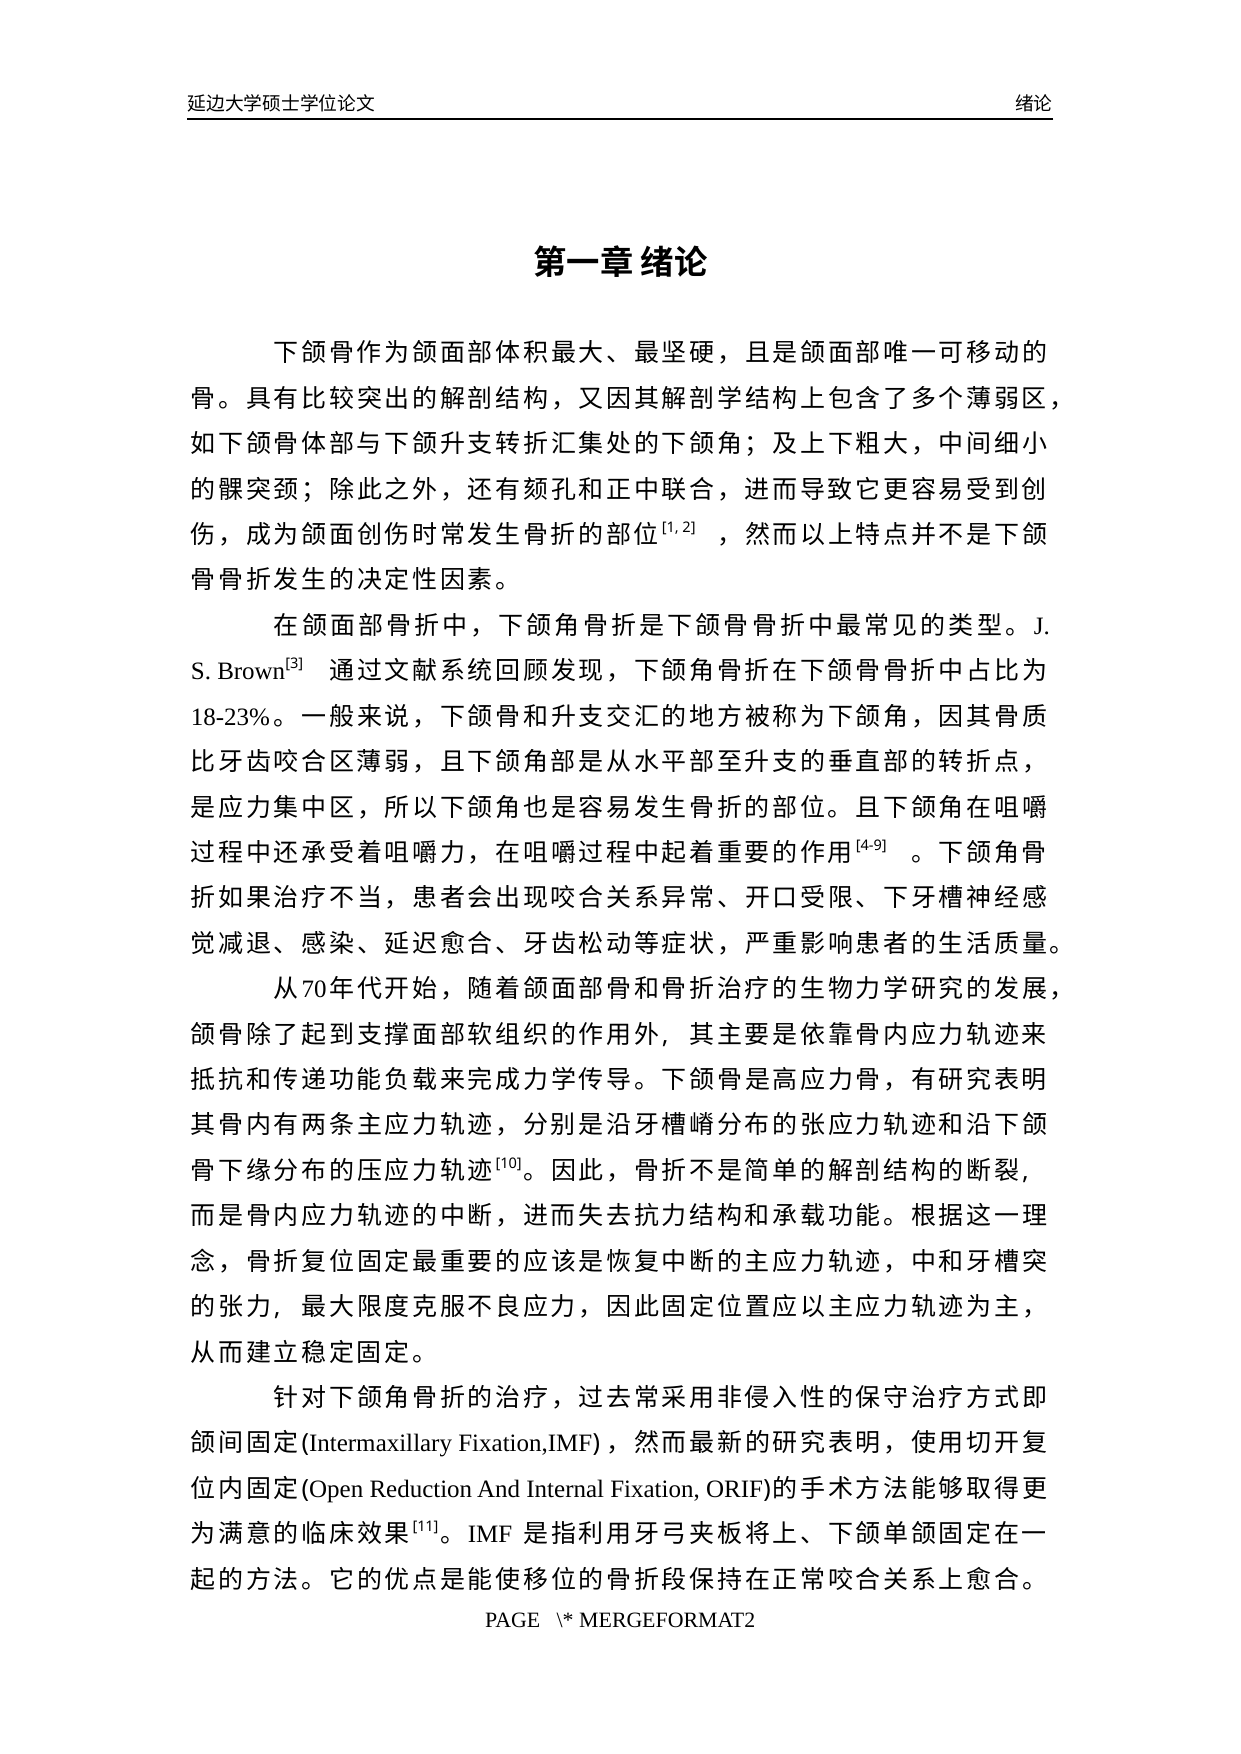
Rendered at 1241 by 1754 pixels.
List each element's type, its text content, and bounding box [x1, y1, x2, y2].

text 第一章 绪论 [191, 241, 1049, 283]
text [191, 1373, 1049, 1600]
text 在颌面部骨折中，下颌角骨折是下颌骨骨折中最常见的类型。J. S. Brown[3]通过文献系统回顾发现，下颌角骨折在下颌骨骨折中占比为18-23%。一般来说，下颌骨和升支交汇的地方被称为下颌角，因其骨质比牙齿咬合区薄弱，且下颌角部是从水平部至升支的垂直部的转折点，是应力集中区，所以下颌角也是容易发生骨折的部位。且下颌角在咀嚼过程中还承受着咀嚼力，在咀嚼过程中起着重要的作用[4-9]。下颌角骨折如果治疗不当，患者会出现咬合关系异常、开口受限、下牙槽神经感觉减退、感染、延迟愈合、牙齿松动等症状，严重影响患者的生活质量。 [191, 601, 1049, 964]
text 从70年代开始，随着颌面部骨和骨折治疗的生物力学研究的发展，颌骨除了起到支撑面部软组织的作用外,其主要是依靠骨内应力轨迹来抵抗和传递功能负载来完成力学传导。下颌骨是高应力骨，有研究表明其骨内有两条主应力轨迹，分别是沿牙槽嵴分布的张应力轨迹和沿下颌骨下缘分布的压应力轨迹[10]。因此，骨折不是简单的解剖结构的断裂,而是骨内应力轨迹的中断，进而失去抗力结构和承载功能。根据这一理念，骨折复位固定最重要的应该是恢复中断的主应力轨迹，中和牙槽突的张力,最大限度克服不良应力，因此固定位置应以主应力轨迹为主，从而建立稳定固定。 [191, 964, 1049, 1373]
text 下颌骨作为颌面部体积最大、最坚硬，且是颌面部唯一可移动的骨。具有比较突出的解剖结构，又因其解剖学结构上包含了多个薄弱区，如下颌骨体部与下颌升支转折汇集处的下颌角；及上下粗大，中间细小的髁突颈；除此之外，还有颏孔和正中联合，进而导致它更容易受到创伤，成为颌面创伤时常发生骨折的部位[1, 2]，然而以上特点并不是下颌骨骨折发生的决定性因素。 [191, 328, 1049, 601]
